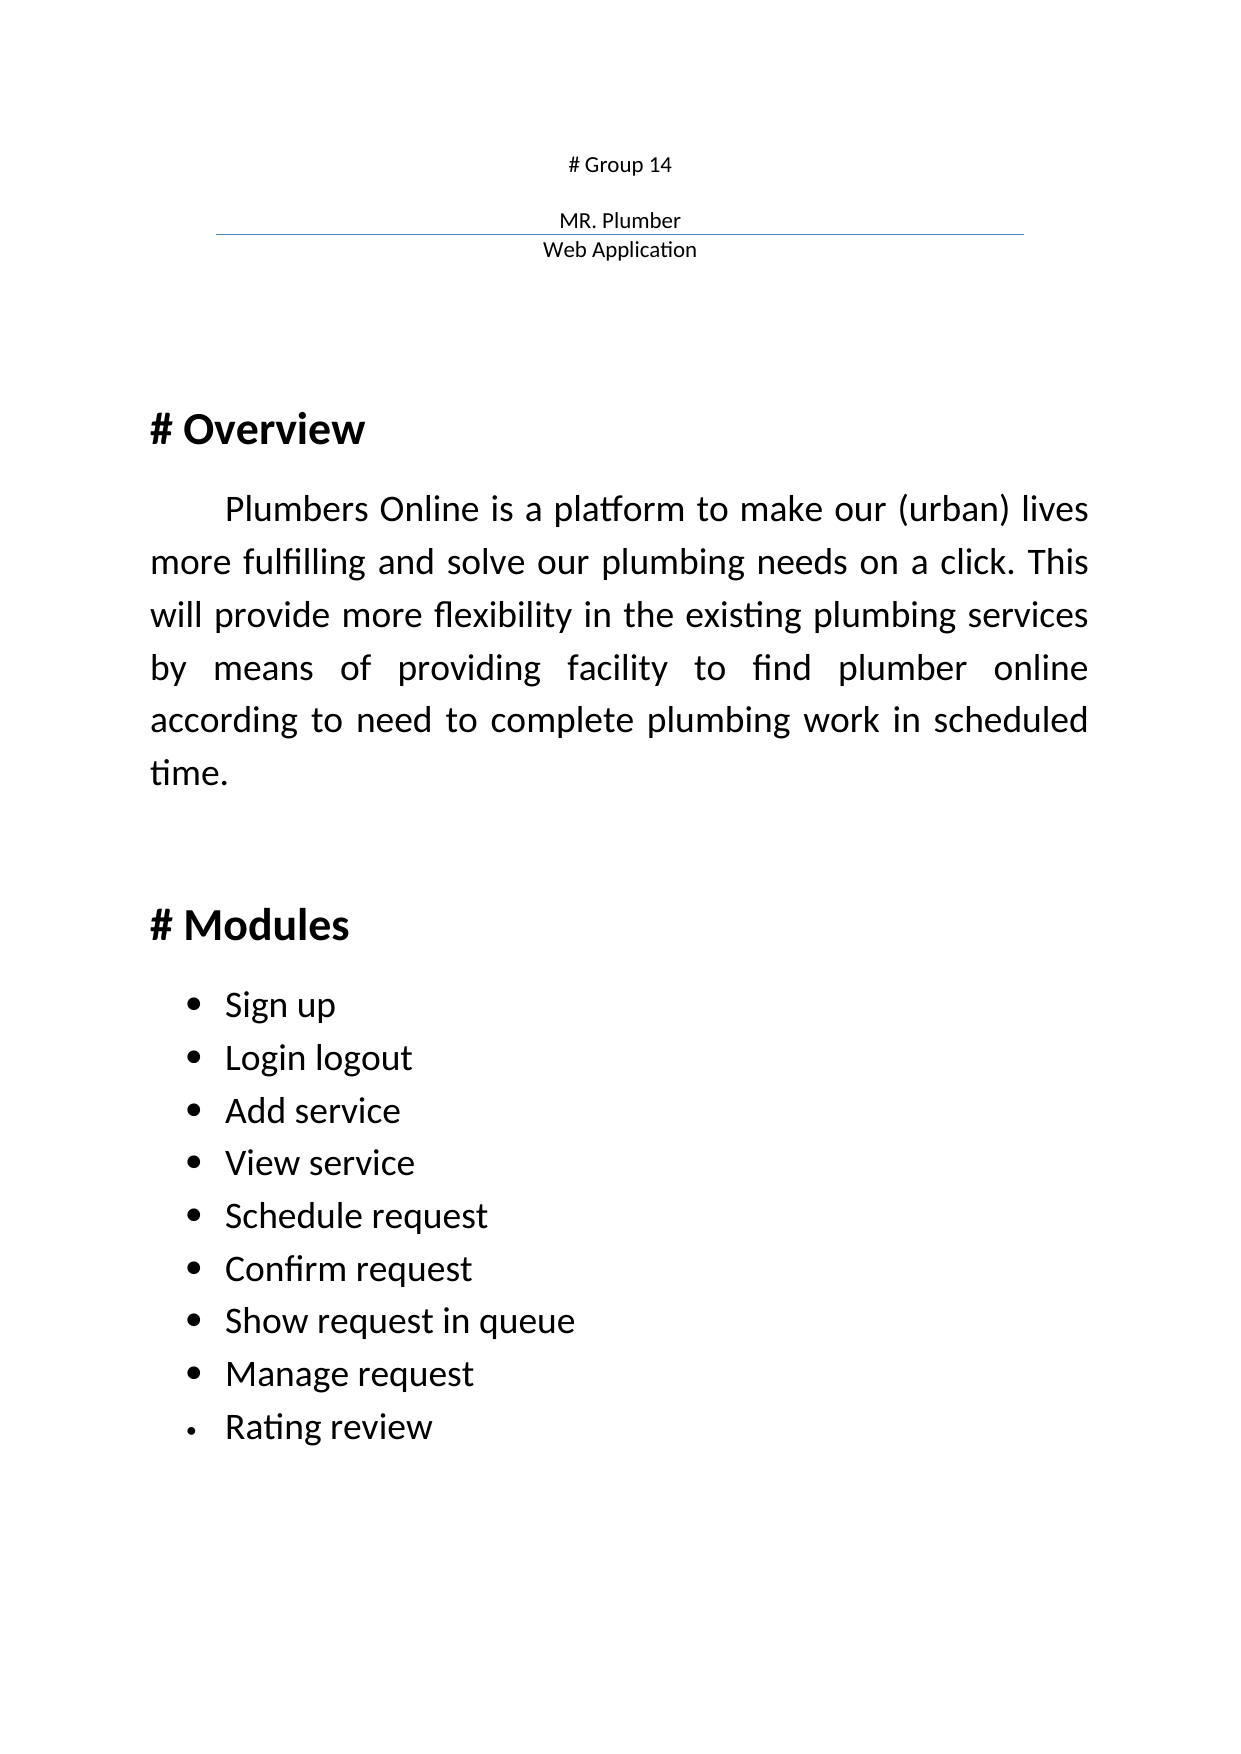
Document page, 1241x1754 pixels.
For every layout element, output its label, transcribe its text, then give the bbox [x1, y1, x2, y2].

list Sign up [187, 981, 1090, 1027]
list Add service [187, 1087, 1090, 1132]
list Login logout [187, 1034, 1090, 1080]
list Show request in queue [187, 1297, 1090, 1343]
text # Modules [150, 896, 1090, 952]
text Plumbers Online is a platform to make our (urban) lives more fulfilling and solve our plumbing needs on a click. This will provide more flexibility in the existing plumbing services by means of providing facility to find plumber online according to need to complete plumbing work in scheduled time. [150, 485, 1090, 795]
list Schedule request [187, 1192, 1090, 1238]
text # Overview [150, 400, 1090, 456]
list Confirm request [187, 1245, 1090, 1291]
list Rating review [187, 1403, 1090, 1449]
list Manage request [187, 1350, 1090, 1396]
list View service [187, 1139, 1090, 1185]
